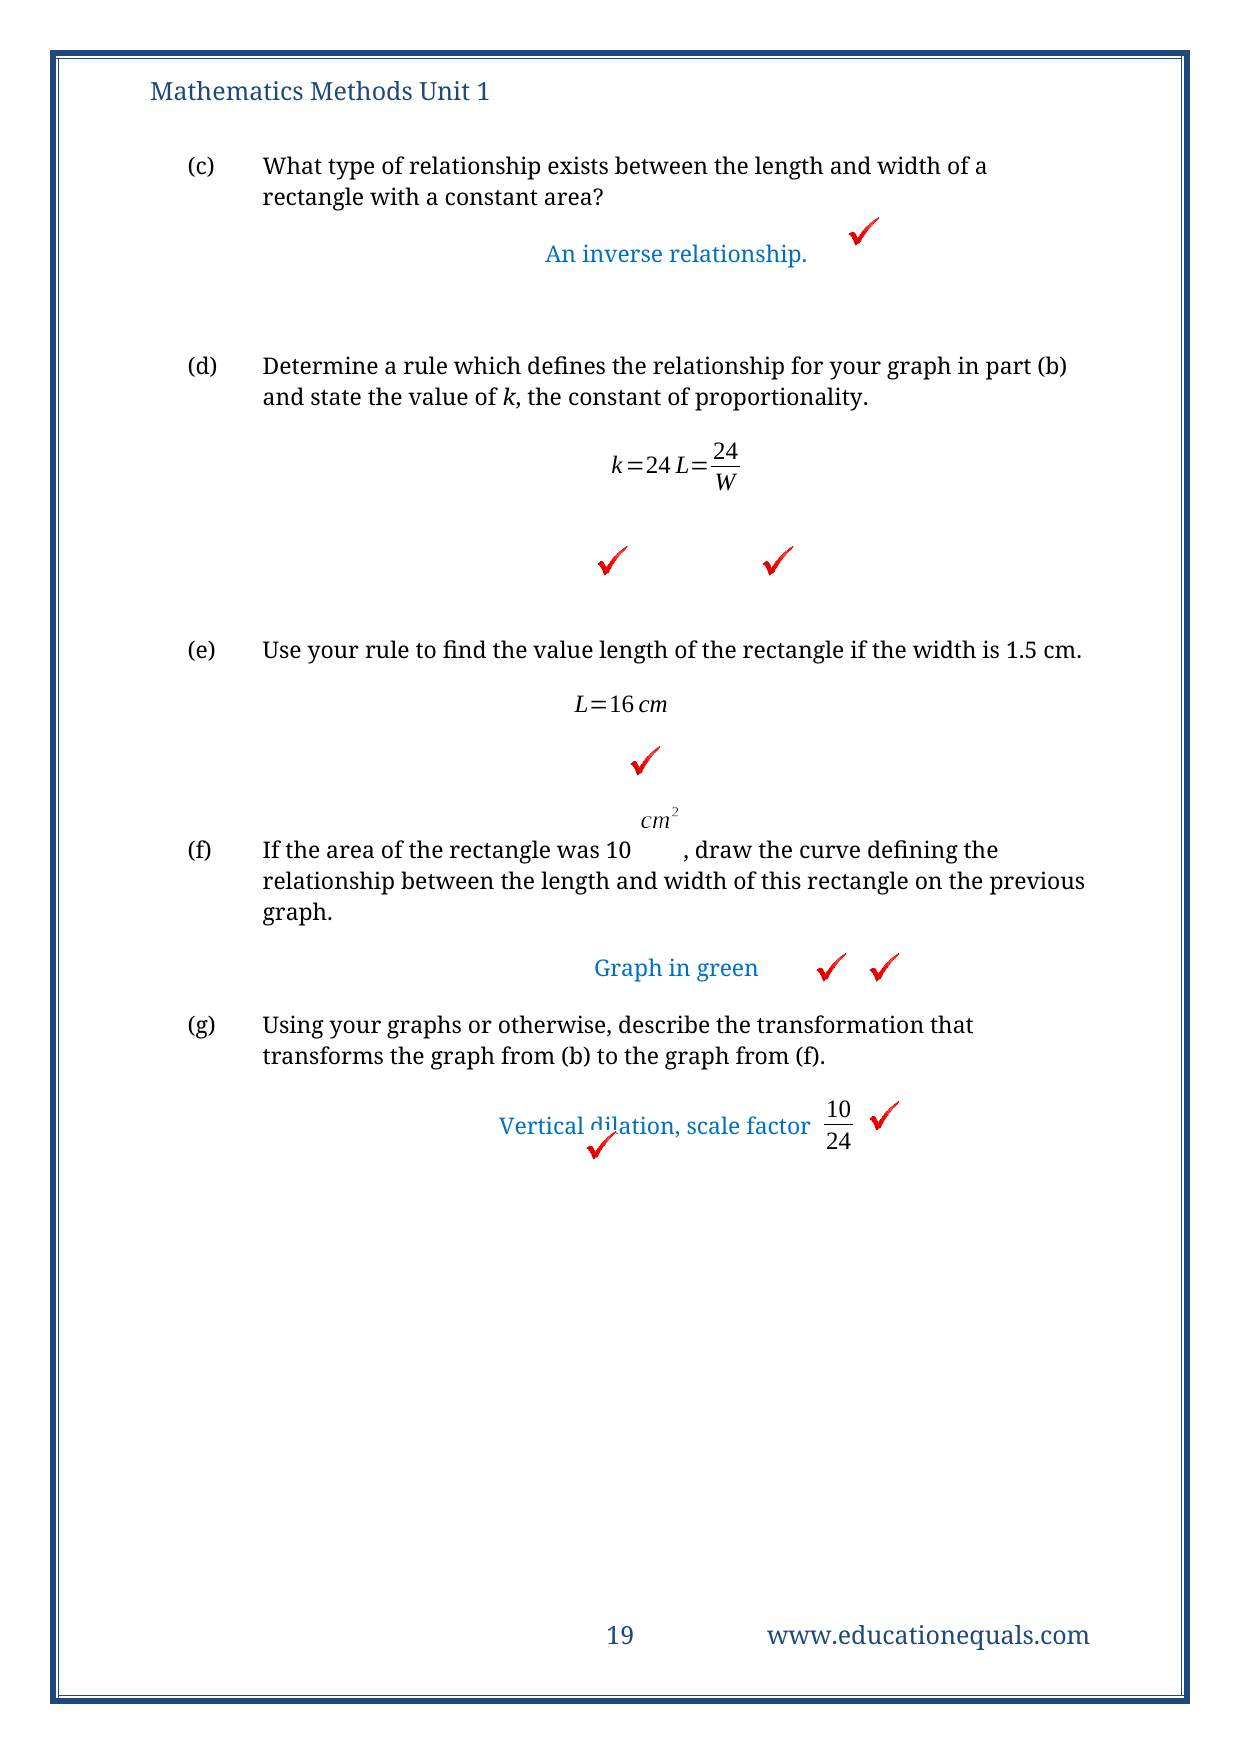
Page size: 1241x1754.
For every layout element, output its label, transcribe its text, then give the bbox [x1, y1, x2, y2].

list Using your graphs or otherwise, describe the transformation that transforms the graph from (b) to the graph from (f). [187, 1008, 1090, 1071]
list Use your rule to find the value length of the rectangle if the width is 1.5 cm. [187, 634, 1090, 665]
picture [867, 952, 900, 982]
picture [584, 1130, 617, 1160]
picture [814, 952, 847, 982]
text Graph in green [262, 952, 1090, 983]
list If the area of the rectangle was 10 , draw the curve defining the relationship between the length and width of this rectangle on the previous graph. [187, 800, 1090, 927]
picture [846, 216, 879, 246]
picture [761, 545, 794, 576]
picture [595, 545, 628, 576]
list What type of relationship exists between the length and width of a rectangle with a constant area? [187, 150, 1090, 212]
text Vertical dilation, scale factor [262, 1096, 1090, 1155]
list Determine a rule which defines the relationship for your graph in part (b) and state the value of k, the constant of proportionality. [187, 350, 1090, 412]
picture [867, 1100, 900, 1131]
text An inverse relationship. [262, 237, 1090, 269]
picture [628, 746, 661, 776]
